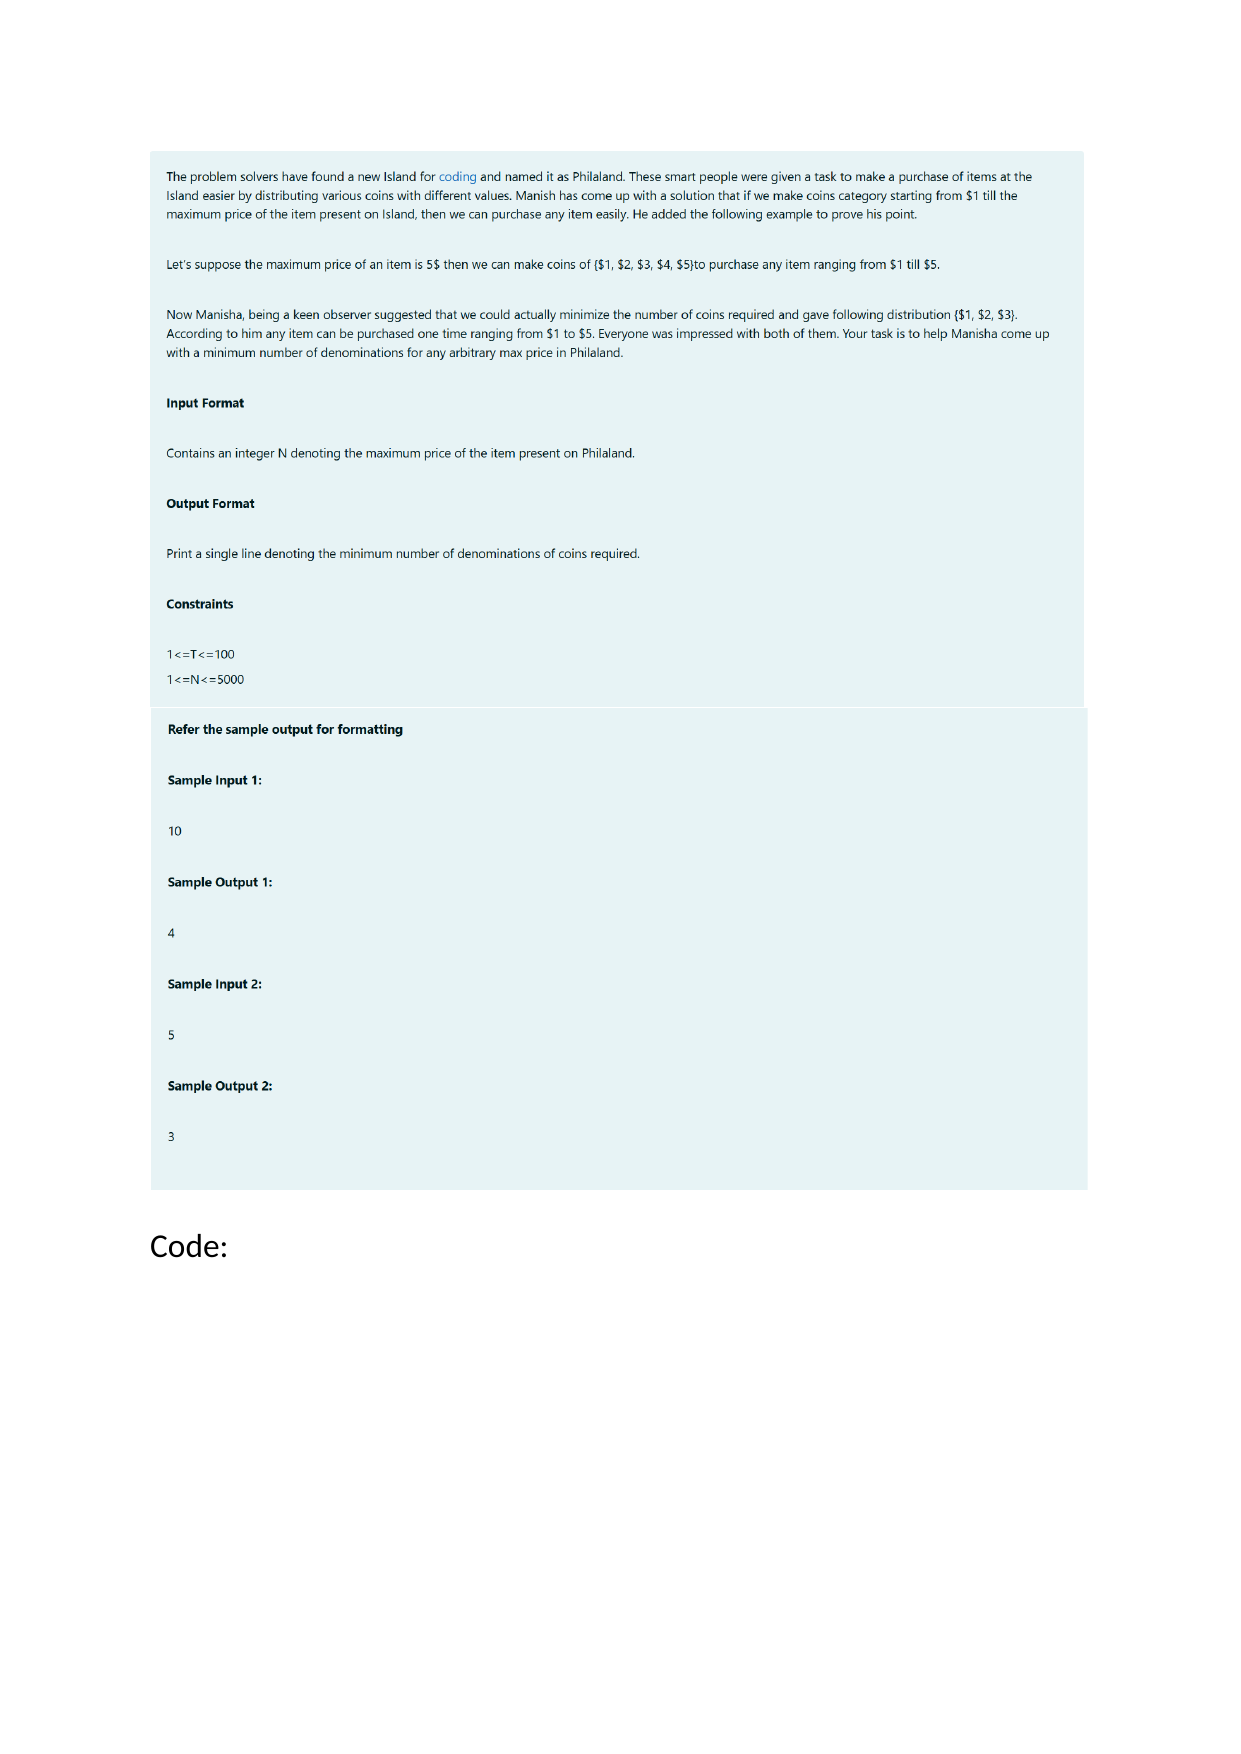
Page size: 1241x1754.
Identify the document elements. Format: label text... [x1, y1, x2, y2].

picture [150, 210, 1091, 1251]
text Code: [150, 806, 1090, 1326]
text Program 3: [150, 150, 1090, 191]
